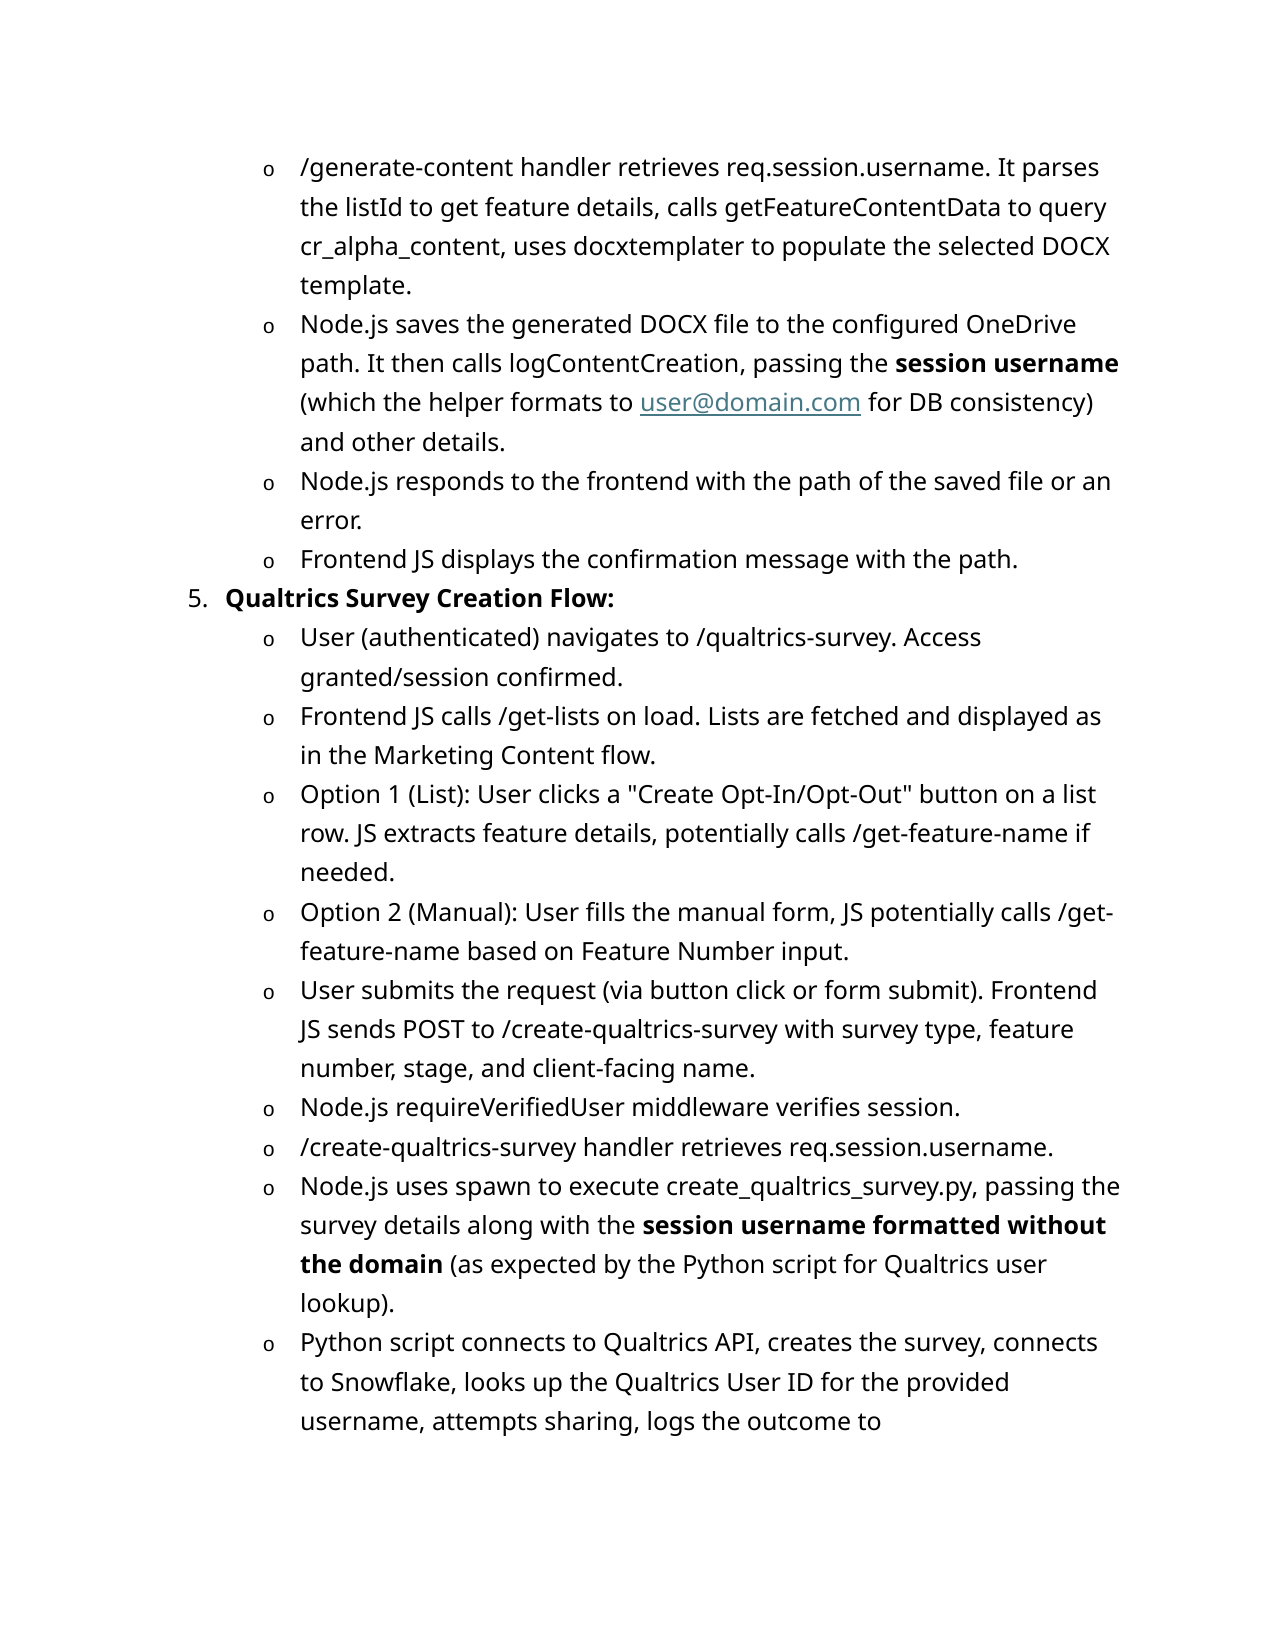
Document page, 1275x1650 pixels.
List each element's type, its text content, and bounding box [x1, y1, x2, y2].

list Qualtrics Survey Creation Flow: [187, 581, 1125, 615]
list Option 2 (Manual): User fills the manual form, JS potentially calls /get-feature-name based on Feature Number input. [262, 894, 1125, 967]
list Node.js responds to the frontend with the path of the saved file or an error. [262, 463, 1125, 537]
list User (authenticated) navigates to /qualtrics-survey. Access granted/session confirmed. [262, 620, 1125, 693]
list Option 1 (List): User clicks a "Create Opt-In/Opt-Out" button on a list row. JS extracts feature details, potentially calls /get-feature-name if needed. [262, 777, 1125, 889]
list Node.js requireVerifiedUser middleware verifies session. [262, 1090, 1125, 1124]
list /generate-content handler retrieves req.session.username. It parses the listId to get feature details, calls getFeatureContentData to query cr_alpha_content, uses docxtemplater to populate the selected DOCX template. [262, 150, 1125, 302]
list Frontend JS calls /get-lists on load. Lists are fetched and displayed as in the Marketing Content flow. [262, 698, 1125, 772]
list Frontend JS displays the confirmation message with the path. [262, 542, 1125, 576]
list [262, 1325, 1125, 1437]
list /create-qualtrics-survey handler retrieves req.session.username. [262, 1129, 1125, 1163]
list User submits the request (via button click or form submit). Frontend JS sends POST to /create-qualtrics-survey with survey type, feature number, stage, and client-facing name. [262, 972, 1125, 1085]
list Node.js saves the generated DOCX file to the configured OneDrive path. It then calls logContentCreation, passing the session username (which the helper formats to user@domain.com for DB consistency) and other details. [262, 307, 1125, 458]
list Node.js uses spawn to execute create_qualtrics_survey.py, passing the survey details along with the session username formatted without the domain (as expected by the Python script for Qualtrics user lookup). [262, 1168, 1125, 1320]
